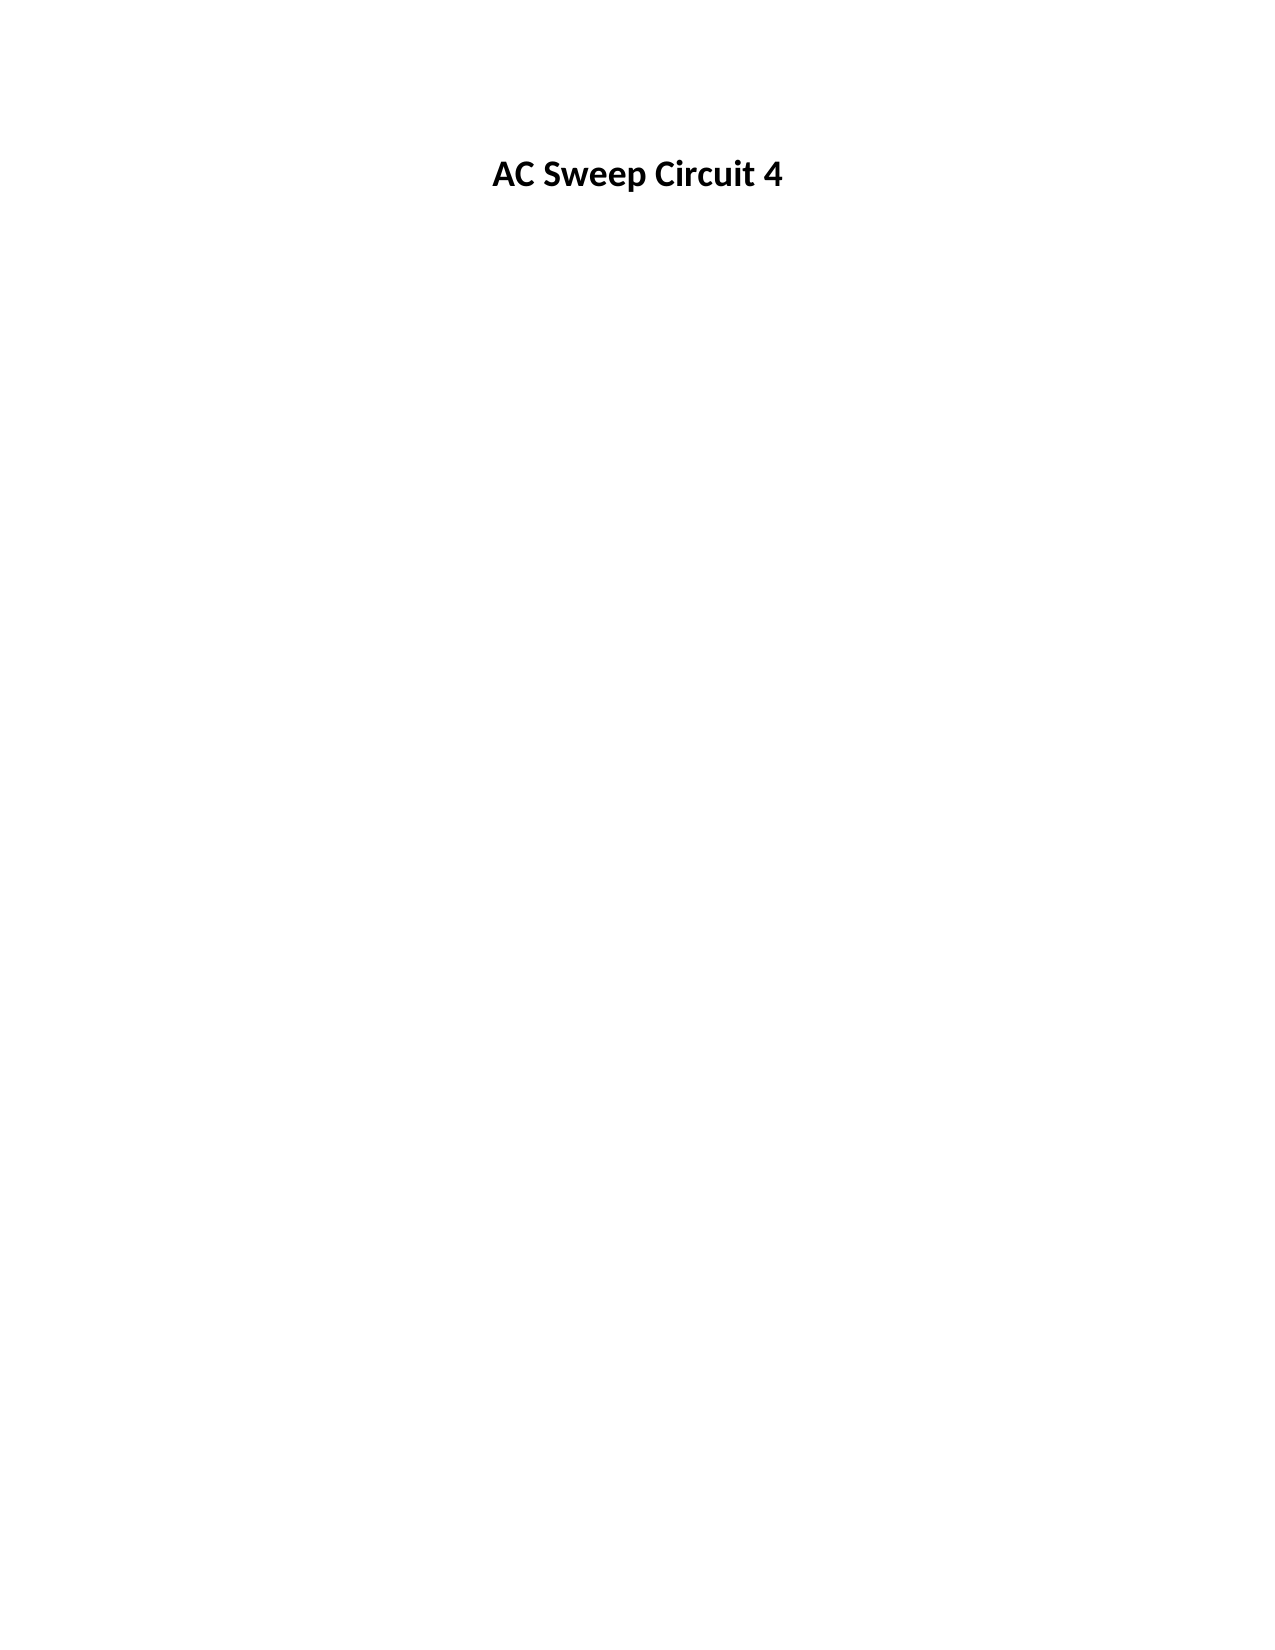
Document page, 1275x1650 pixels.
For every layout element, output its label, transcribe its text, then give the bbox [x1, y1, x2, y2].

text AC Sweep Circuit 4 [150, 150, 1125, 196]
